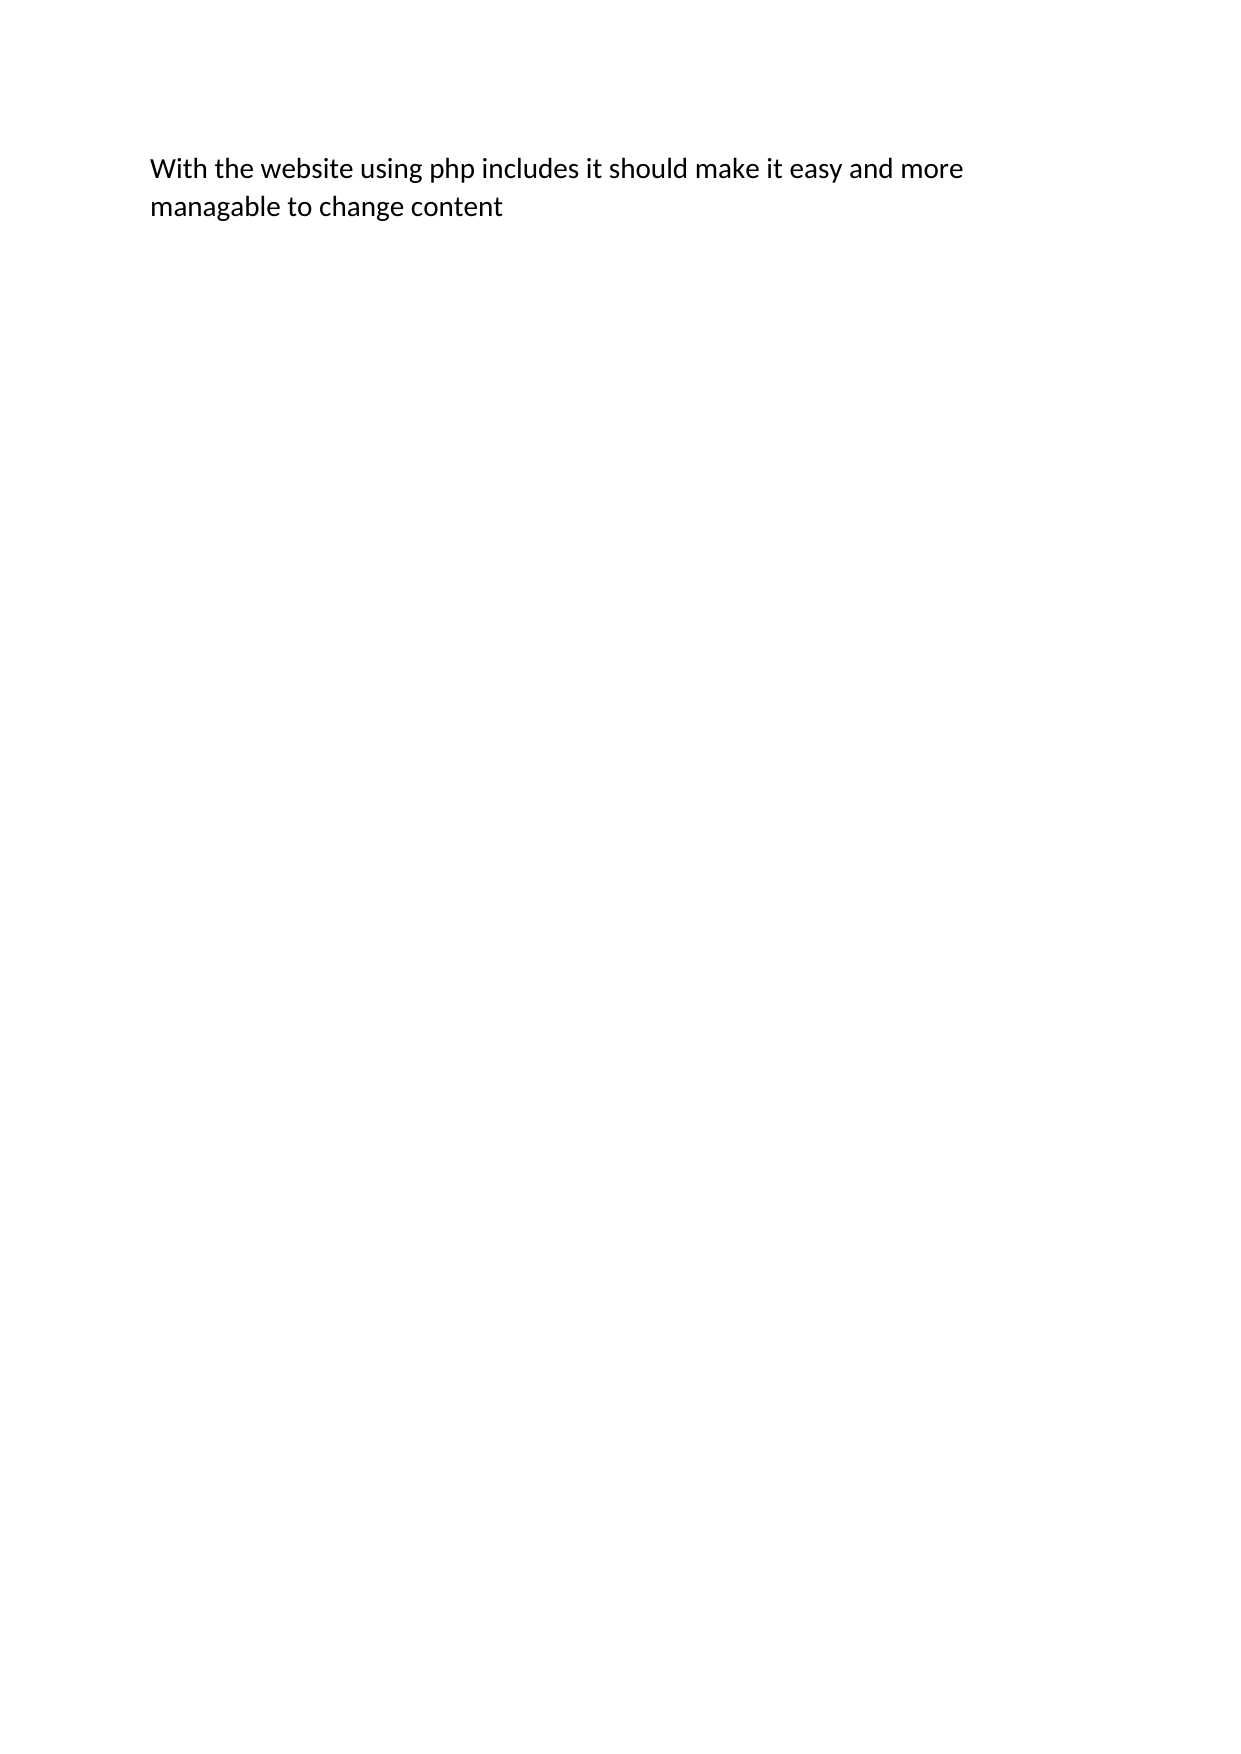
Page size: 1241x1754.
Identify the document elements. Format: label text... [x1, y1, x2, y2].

text With the website using php includes it should make it easy and more managable to change content [150, 150, 1090, 224]
